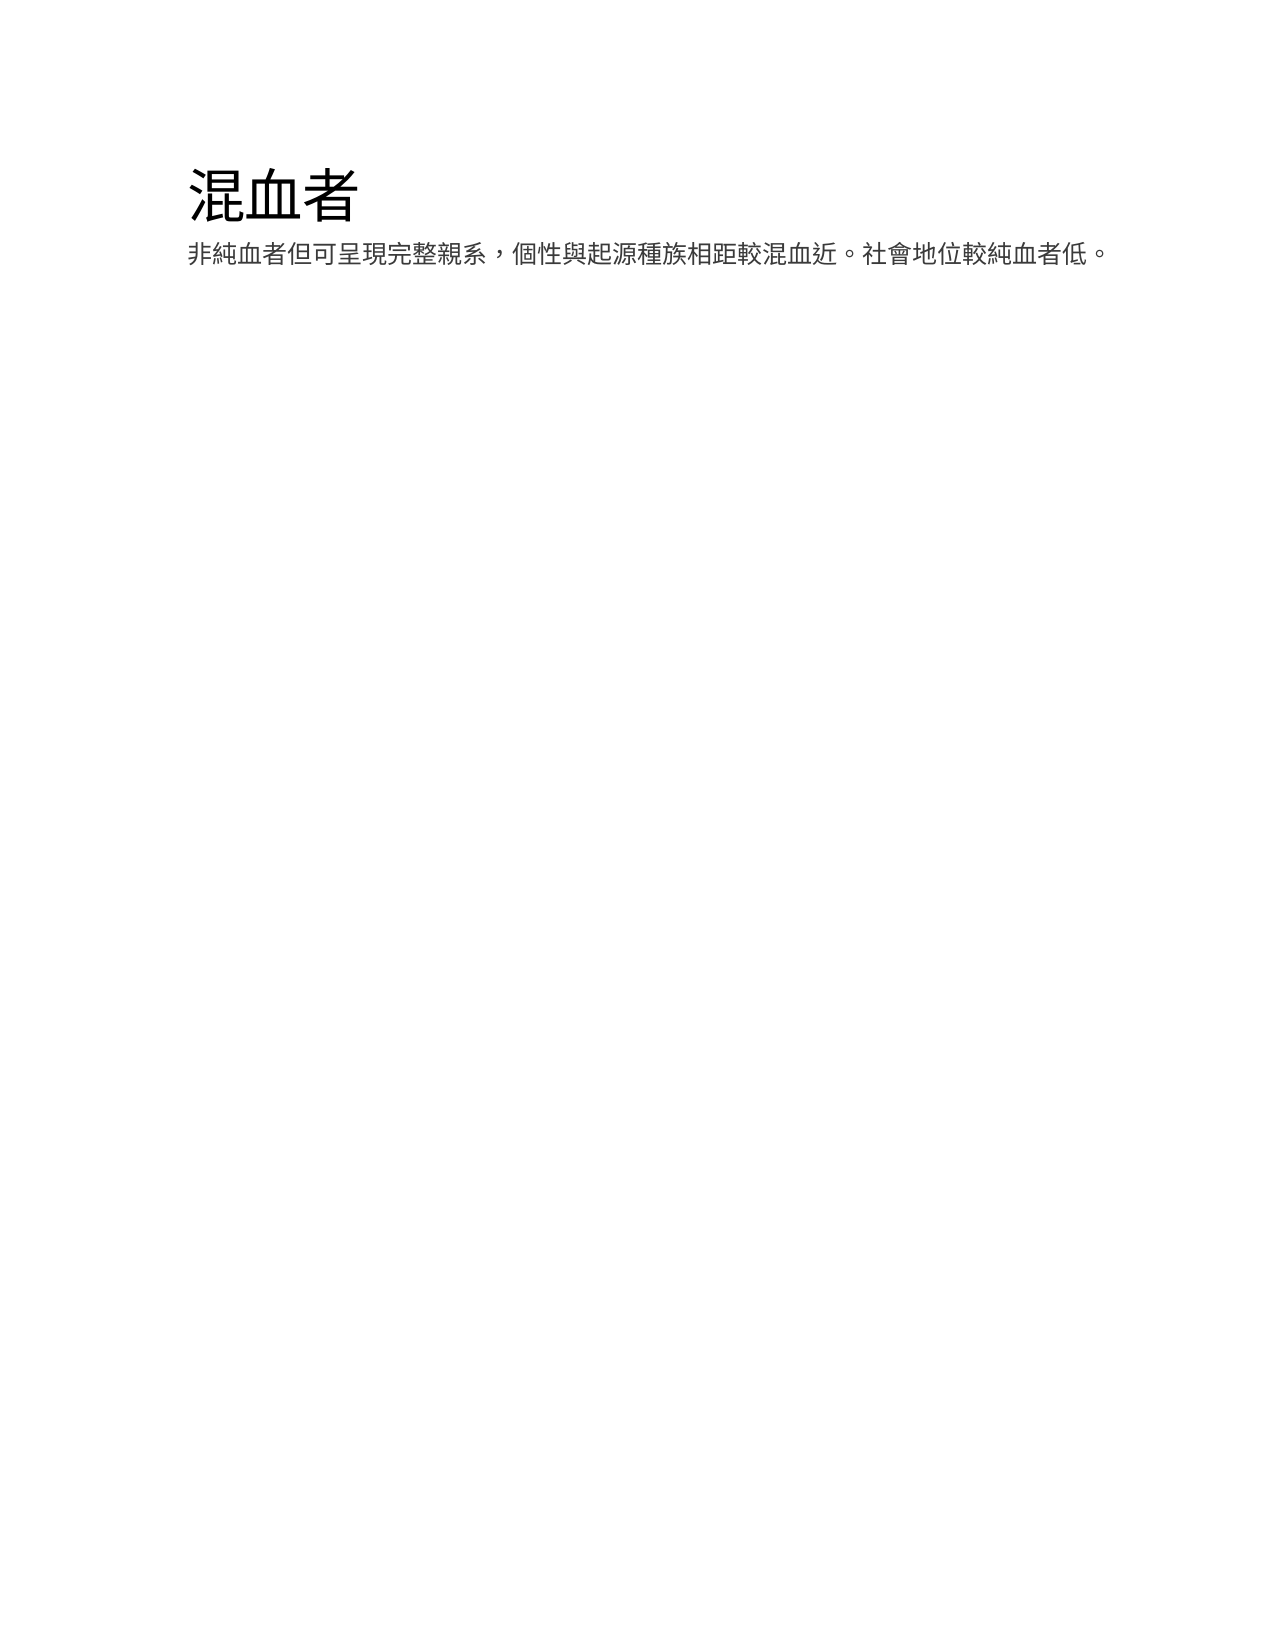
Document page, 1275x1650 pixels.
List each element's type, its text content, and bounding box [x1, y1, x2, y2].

text 混血者 [187, 150, 1087, 234]
text 非純血者但可呈現完整親系，個性與起源種族相距較混血近。社會地位較純血者低。 [187, 234, 1087, 271]
